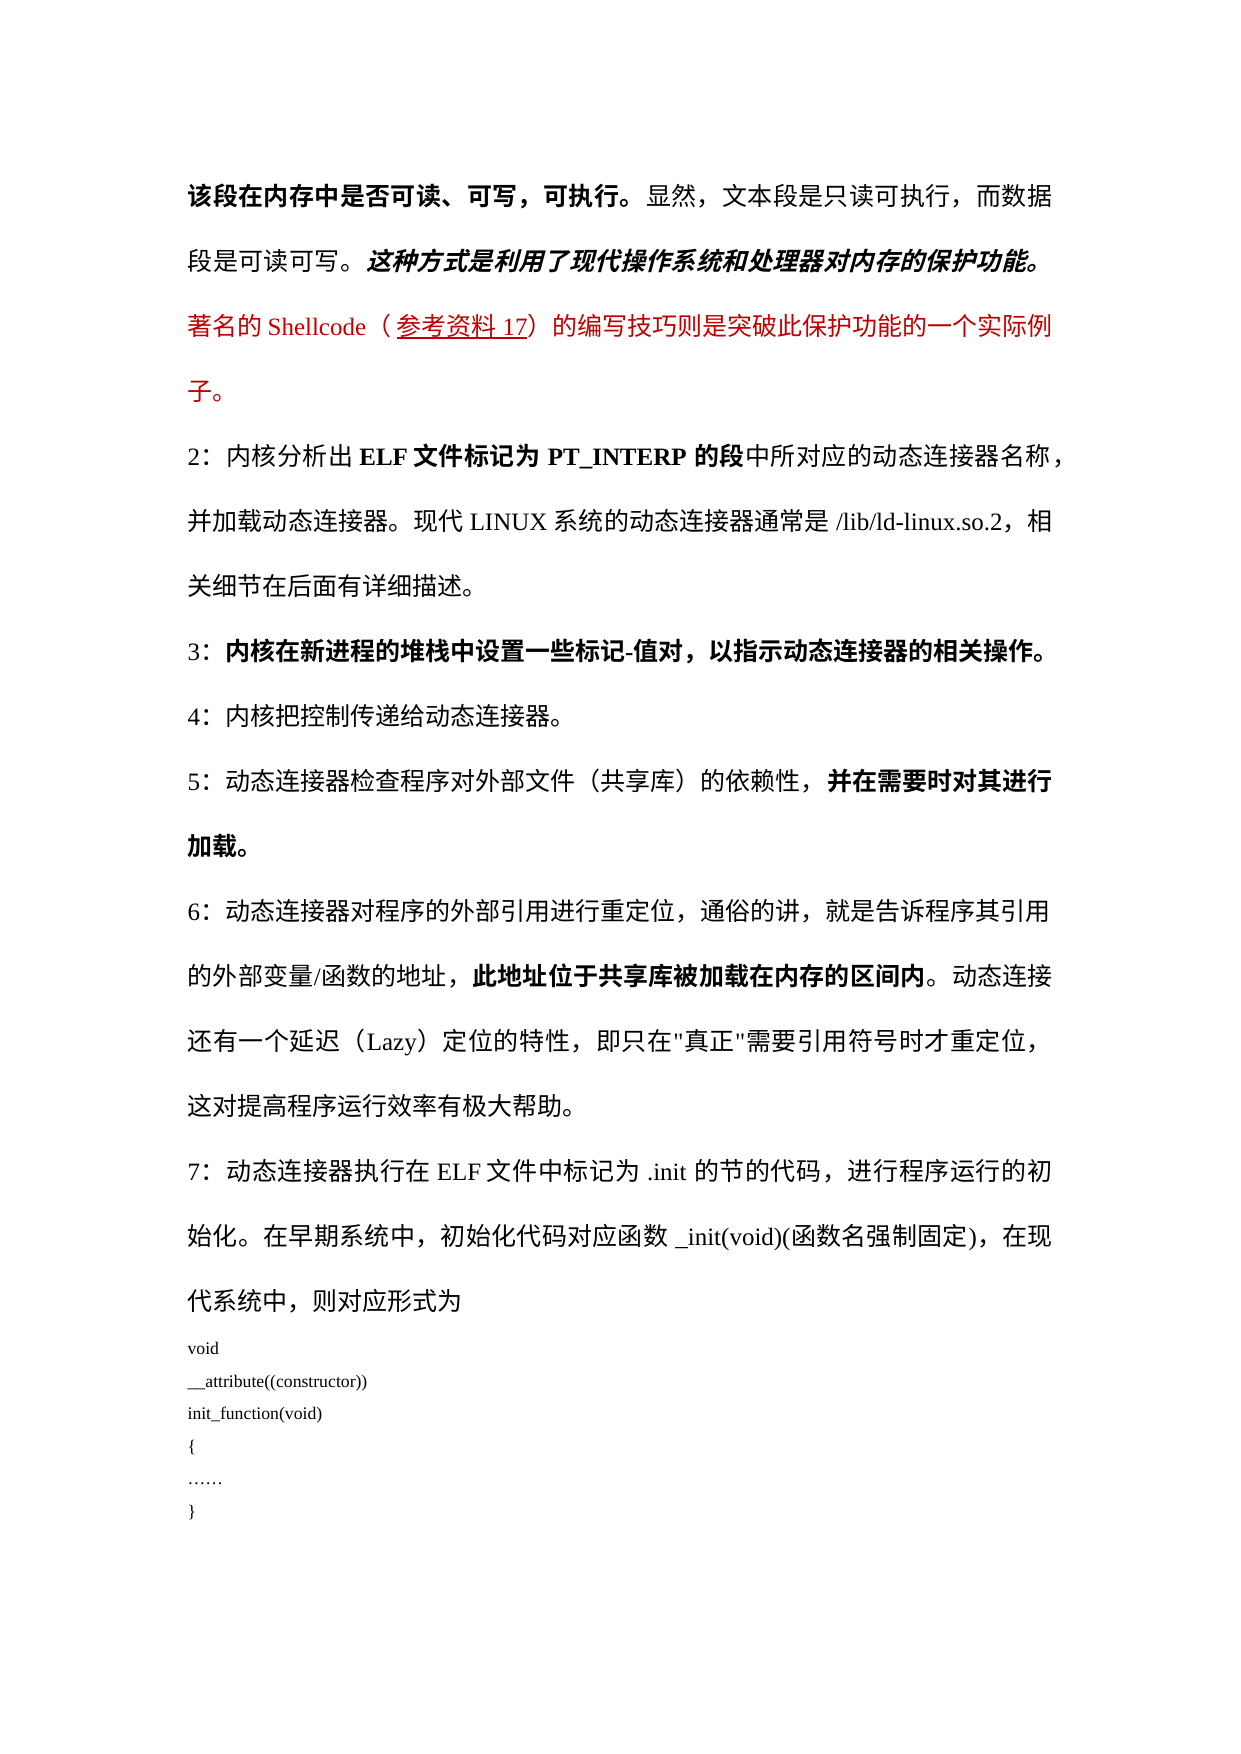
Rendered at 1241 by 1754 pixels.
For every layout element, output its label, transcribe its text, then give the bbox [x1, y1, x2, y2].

table_header [188, 1332, 1053, 1527]
text 3：内核在新进程的堆栈中设置一些标记-值对，以指示动态连接器的相关操作。 [187, 617, 1053, 682]
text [187, 162, 1053, 422]
text 4：内核把控制传递给动态连接器。 [187, 682, 1053, 747]
text 5：动态连接器检查程序对外部文件（共享库）的依赖性，并在需要时对其进行加载。 [187, 747, 1053, 877]
text 6：动态连接器对程序的外部引用进行重定位，通俗的讲，就是告诉程序其引用的外部变量/函数的地址，此地址位于共享库被加载在内存的区间内。动态连接还有一个延迟（Lazy）定位的特性，即只在"真正"需要引用符号时才重定位，这对提高程序运行效率有极大帮助。 [187, 877, 1053, 1137]
text 7：动态连接器执行在ELF文件中标记为 .init 的节的代码，进行程序运行的初始化。在早期系统中，初始化代码对应函数 _init(void)(函数名强制固定)，在现代系统中，则对应形式为 [187, 1137, 1053, 1332]
text 2：内核分析出ELF文件标记为 PT_INTERP 的段中所对应的动态连接器名称，并加载动态连接器。现代 LINUX 系统的动态连接器通常是 /lib/ld-linux.so.2，相关细节在后面有详细描述。 [187, 422, 1053, 617]
